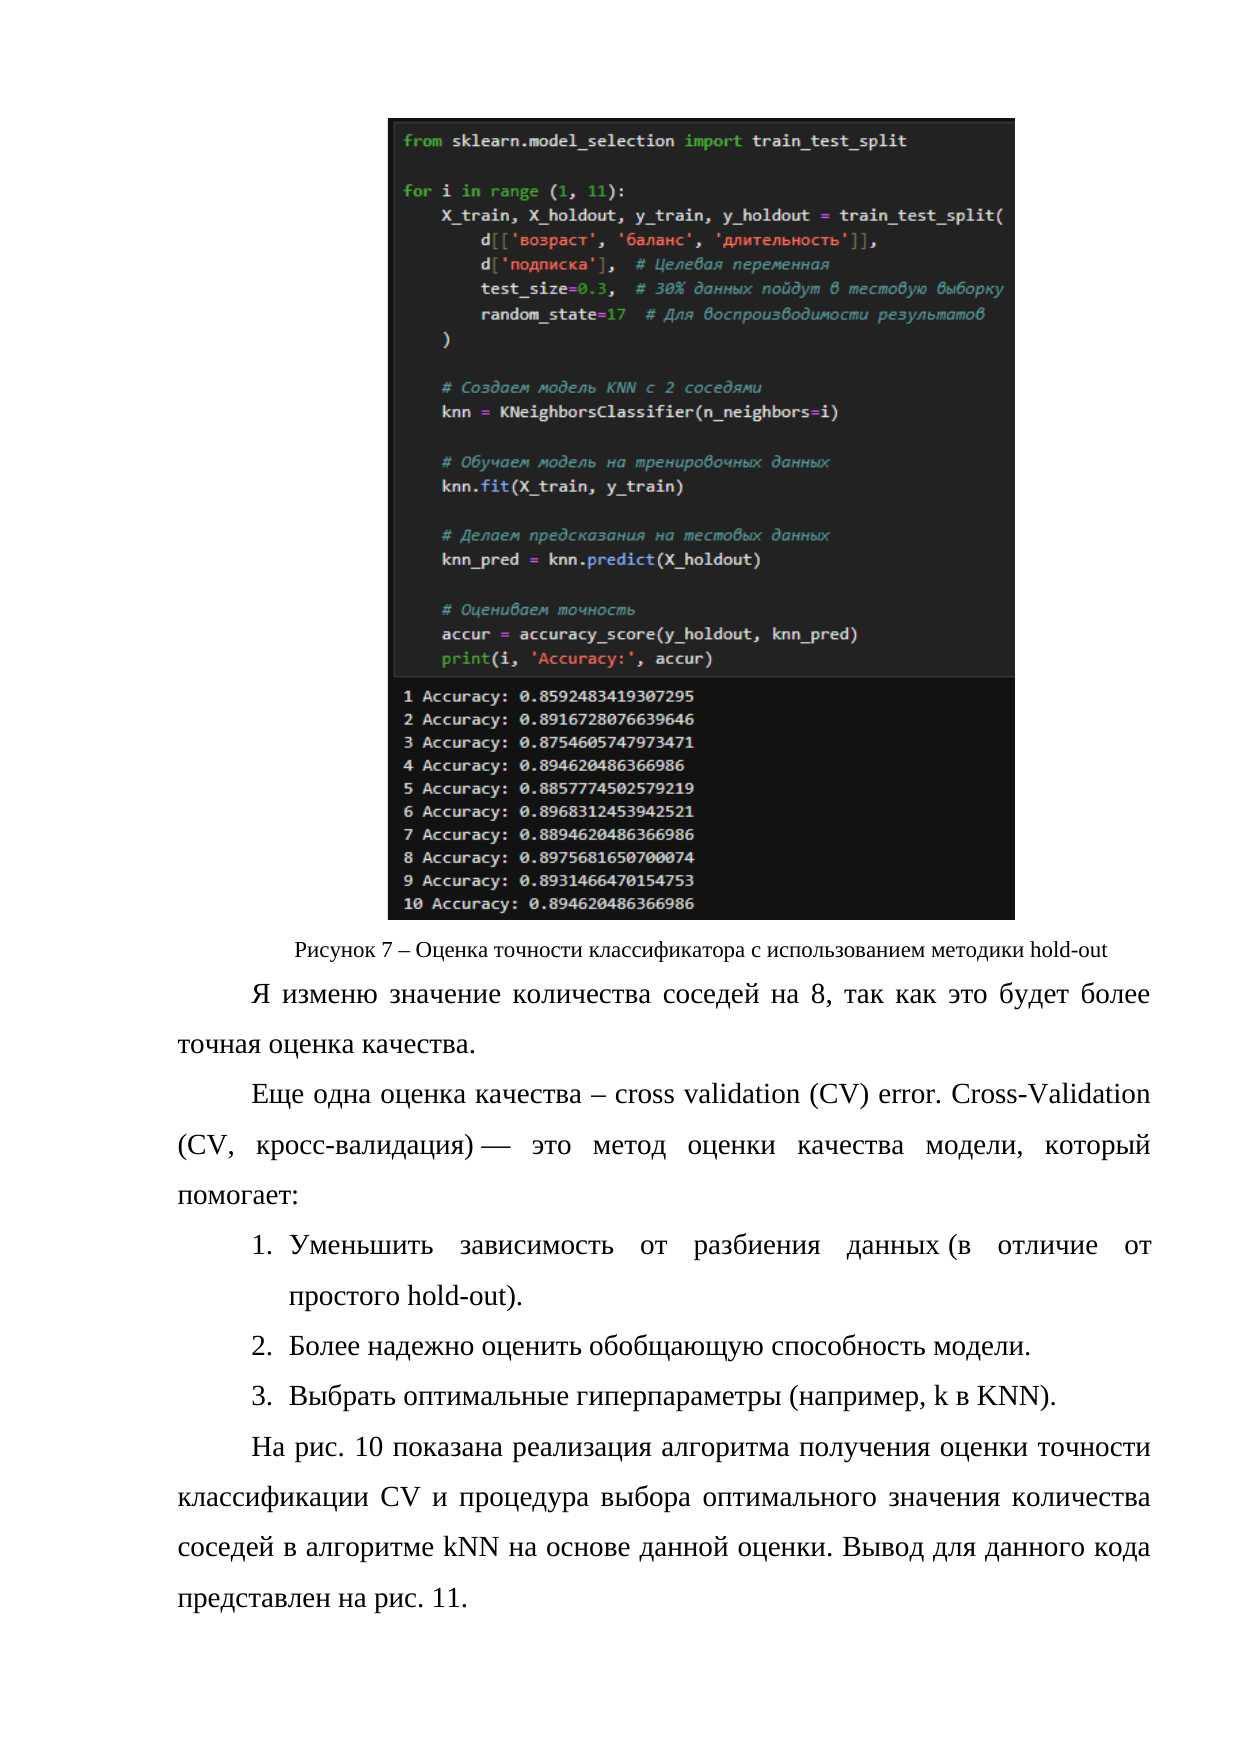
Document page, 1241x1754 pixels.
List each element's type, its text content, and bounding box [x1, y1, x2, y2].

text На рис. 10 показана реализация алгоритма получения оценки точности классификации CV и процедура выбора оптимального значения количества соседей в алгоритме kNN на основе данной оценки. Вывод для данного кода представлен на рис. 11. [177, 1429, 1152, 1613]
picture [387, 118, 1015, 920]
text Я изменю значение количества соседей на 8, так как это будет более точная оценка качества. [177, 976, 1152, 1060]
list Выбрать оптимальные гиперпараметры (например, k в KNN). [251, 1378, 1152, 1412]
text Рисунок 7 – Оценка точности классификатора с использованием методики hold-out [177, 936, 1152, 963]
text Еще одна оценка качества – cross validation (CV) error. Cross-Validation (CV, кросс-валидация) — это метод оценки качества модели, который помогает: [177, 1077, 1152, 1211]
list Уменьшить зависимость от разбиения данных (в отличие от простого hold-out). [251, 1227, 1152, 1311]
list Более надежно оценить обобщающую способность модели. [251, 1328, 1152, 1362]
